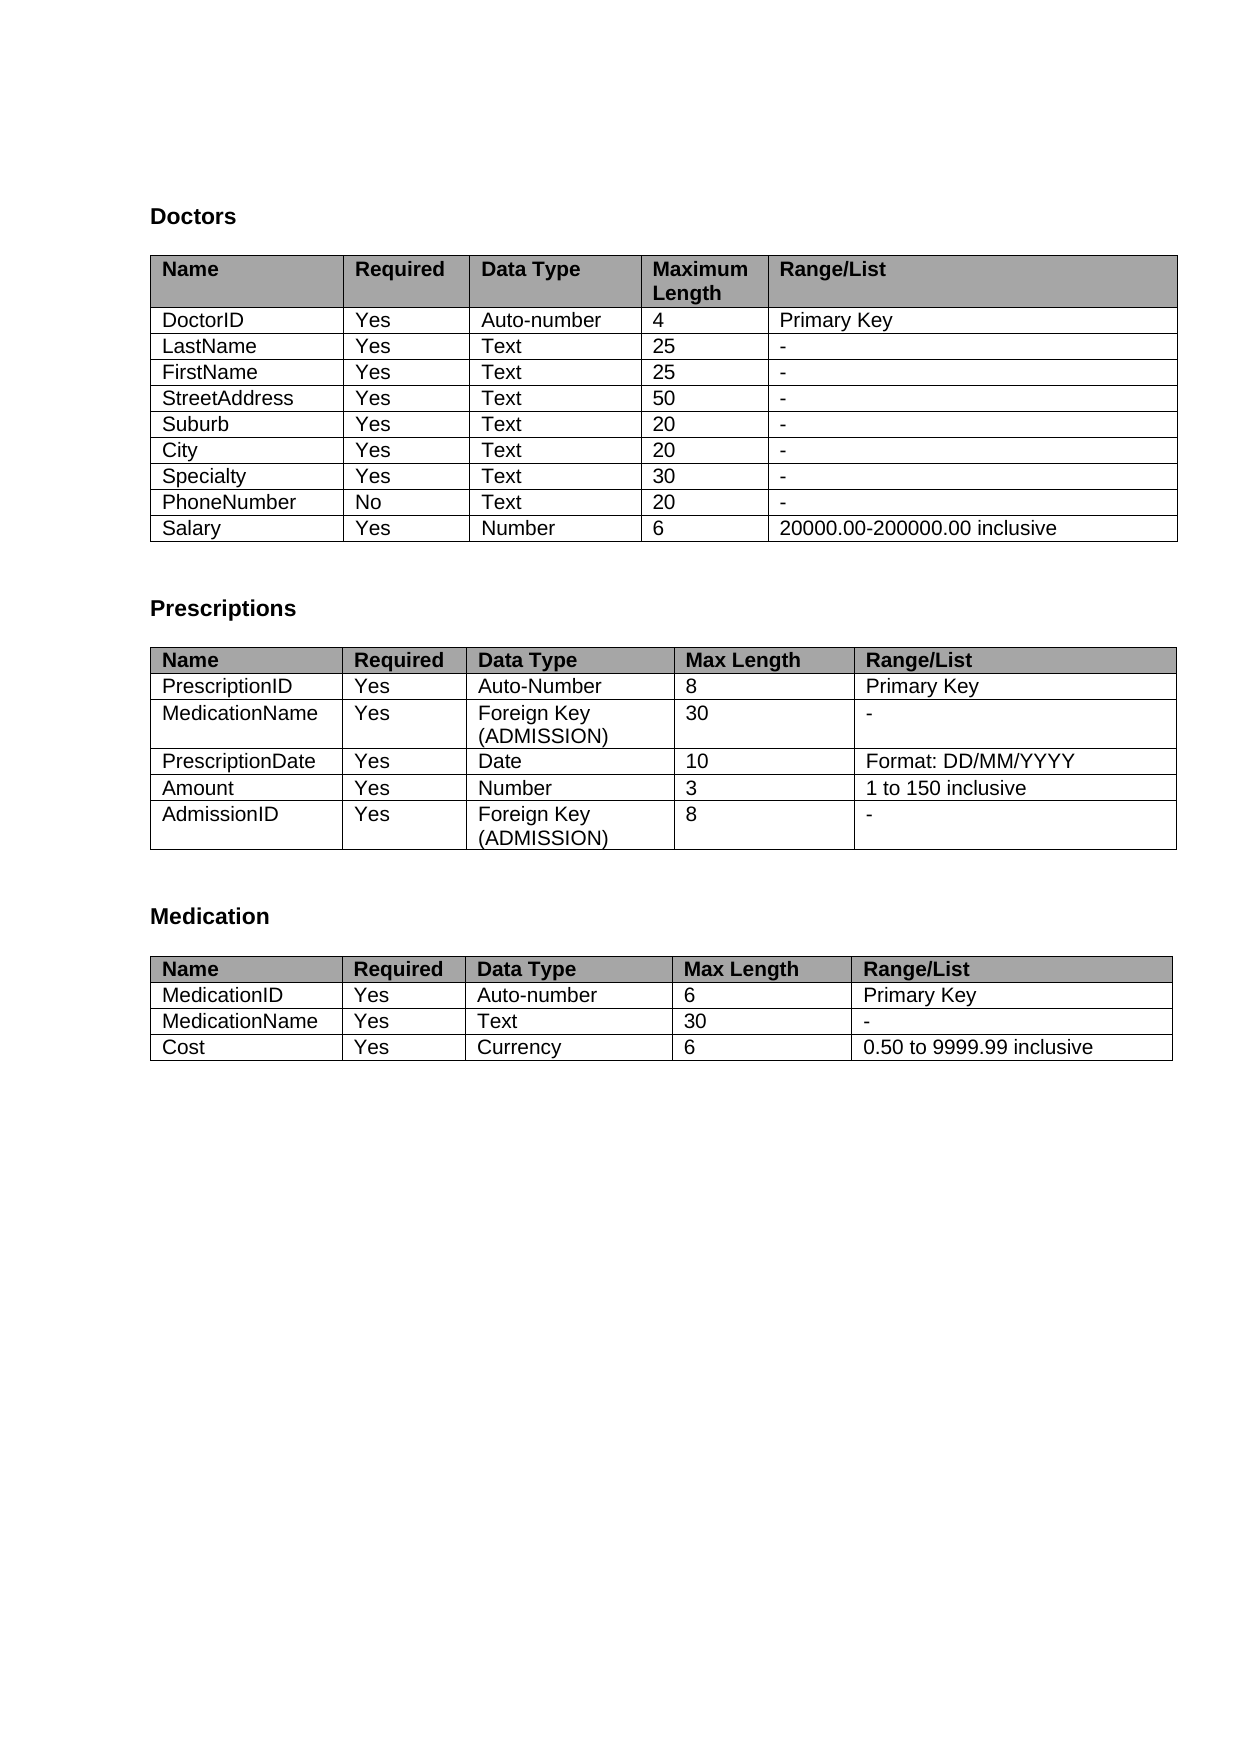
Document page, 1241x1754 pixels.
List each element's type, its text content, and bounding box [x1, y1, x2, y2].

table_cell 4 [642, 308, 768, 333]
table_cell No [344, 490, 469, 515]
table_cell 25 [642, 334, 768, 359]
table_header Required [343, 648, 466, 673]
table_cell Text [470, 464, 641, 489]
table_cell - [855, 700, 1176, 748]
table_cell Yes [343, 749, 466, 774]
table_header Required [344, 256, 469, 307]
table_cell Yes [344, 308, 469, 333]
table_cell 20 [642, 438, 768, 463]
table_cell Auto-Number [467, 674, 674, 699]
table_header Data Type [470, 256, 641, 307]
table_cell - [769, 438, 1177, 463]
table_cell Primary Key [769, 308, 1177, 333]
table_cell Text [470, 490, 641, 515]
table_cell StreetAddress [151, 386, 343, 411]
table_cell Yes [344, 464, 469, 489]
table_cell MedicationID [151, 983, 342, 1008]
table_cell Primary Key [852, 983, 1172, 1008]
table_cell MedicationName [151, 1009, 342, 1034]
table_cell Yes [344, 438, 469, 463]
table_header Range/List [769, 256, 1177, 307]
text Prescriptions [150, 594, 1090, 621]
table_cell Yes [344, 334, 469, 359]
table_cell PrescriptionDate [151, 749, 342, 774]
table_cell Date [467, 749, 674, 774]
table_cell Text [470, 438, 641, 463]
table_header Name [151, 256, 343, 307]
table_cell Text [470, 334, 641, 359]
table_cell FirstName [151, 360, 343, 384]
table_cell 30 [642, 464, 768, 489]
table_cell 20 [642, 490, 768, 515]
table_cell DoctorID [151, 308, 343, 333]
table_header Maximum Length [642, 256, 768, 307]
table_cell Amount [151, 775, 342, 800]
table_cell Yes [344, 412, 469, 437]
table_cell 25 [642, 360, 768, 384]
table_cell Yes [344, 360, 469, 384]
table_cell Foreign Key (ADMISSION) [467, 700, 674, 748]
table_cell 30 [675, 700, 854, 748]
table_cell Number [470, 516, 641, 541]
table_cell Yes [343, 700, 466, 748]
table_cell Yes [343, 801, 466, 849]
table_cell Auto-number [466, 983, 672, 1008]
table_cell Primary Key [855, 674, 1176, 699]
table_cell 6 [673, 1035, 851, 1060]
table_cell 20000.00-200000.00 inclusive [769, 516, 1177, 541]
text Doctors [150, 203, 1090, 229]
table_header Data Type [466, 957, 672, 982]
table_cell 0.50 to 9999.99 inclusive [852, 1035, 1172, 1060]
table_cell Yes [343, 775, 466, 800]
table_cell 8 [675, 801, 854, 849]
table_cell 20 [642, 412, 768, 437]
table_cell Yes [343, 674, 466, 699]
table_cell - [855, 801, 1176, 849]
table_header Data Type [467, 648, 674, 673]
table_header Name [151, 648, 342, 673]
table_cell Yes [343, 983, 465, 1008]
table_cell Yes [344, 386, 469, 411]
table_cell - [769, 386, 1177, 411]
table_cell 10 [675, 749, 854, 774]
table_cell Salary [151, 516, 343, 541]
table_cell Suburb [151, 412, 343, 437]
table_header Required [343, 957, 465, 982]
table_cell PrescriptionID [151, 674, 342, 699]
table_cell Format: DD/MM/YYYY [855, 749, 1176, 774]
table_cell - [769, 360, 1177, 384]
table_cell 8 [675, 674, 854, 699]
table_cell Text [470, 360, 641, 384]
table_cell Number [467, 775, 674, 800]
table_cell PhoneNumber [151, 490, 343, 515]
table_header Range/List [855, 648, 1176, 673]
table_cell - [769, 412, 1177, 437]
table_cell Text [470, 412, 641, 437]
table_header Range/List [852, 957, 1172, 982]
table_header Name [151, 957, 342, 982]
table_cell Yes [343, 1035, 465, 1060]
table_cell 3 [675, 775, 854, 800]
table_cell LastName [151, 334, 343, 359]
table_cell Yes [343, 1009, 465, 1034]
table_cell 50 [642, 386, 768, 411]
table_cell - [852, 1009, 1172, 1034]
table_cell Cost [151, 1035, 342, 1060]
table_cell Auto-number [470, 308, 641, 333]
table_cell MedicationName [151, 700, 342, 748]
table_cell Text [470, 386, 641, 411]
table_cell Currency [466, 1035, 672, 1060]
table_header Max Length [673, 957, 851, 982]
table_cell - [769, 490, 1177, 515]
table_cell 6 [642, 516, 768, 541]
text Medication [150, 903, 1090, 929]
table_cell 1 to 150 inclusive [855, 775, 1176, 800]
table_header Max Length [675, 648, 854, 673]
table_cell Foreign Key (ADMISSION) [467, 801, 674, 849]
table_cell City [151, 438, 343, 463]
table_cell Text [466, 1009, 672, 1034]
table_cell - [769, 334, 1177, 359]
table_cell 30 [673, 1009, 851, 1034]
table_cell Yes [344, 516, 469, 541]
table_cell - [769, 464, 1177, 489]
table_cell 6 [673, 983, 851, 1008]
table_cell AdmissionID [151, 801, 342, 849]
table_cell Specialty [151, 464, 343, 489]
